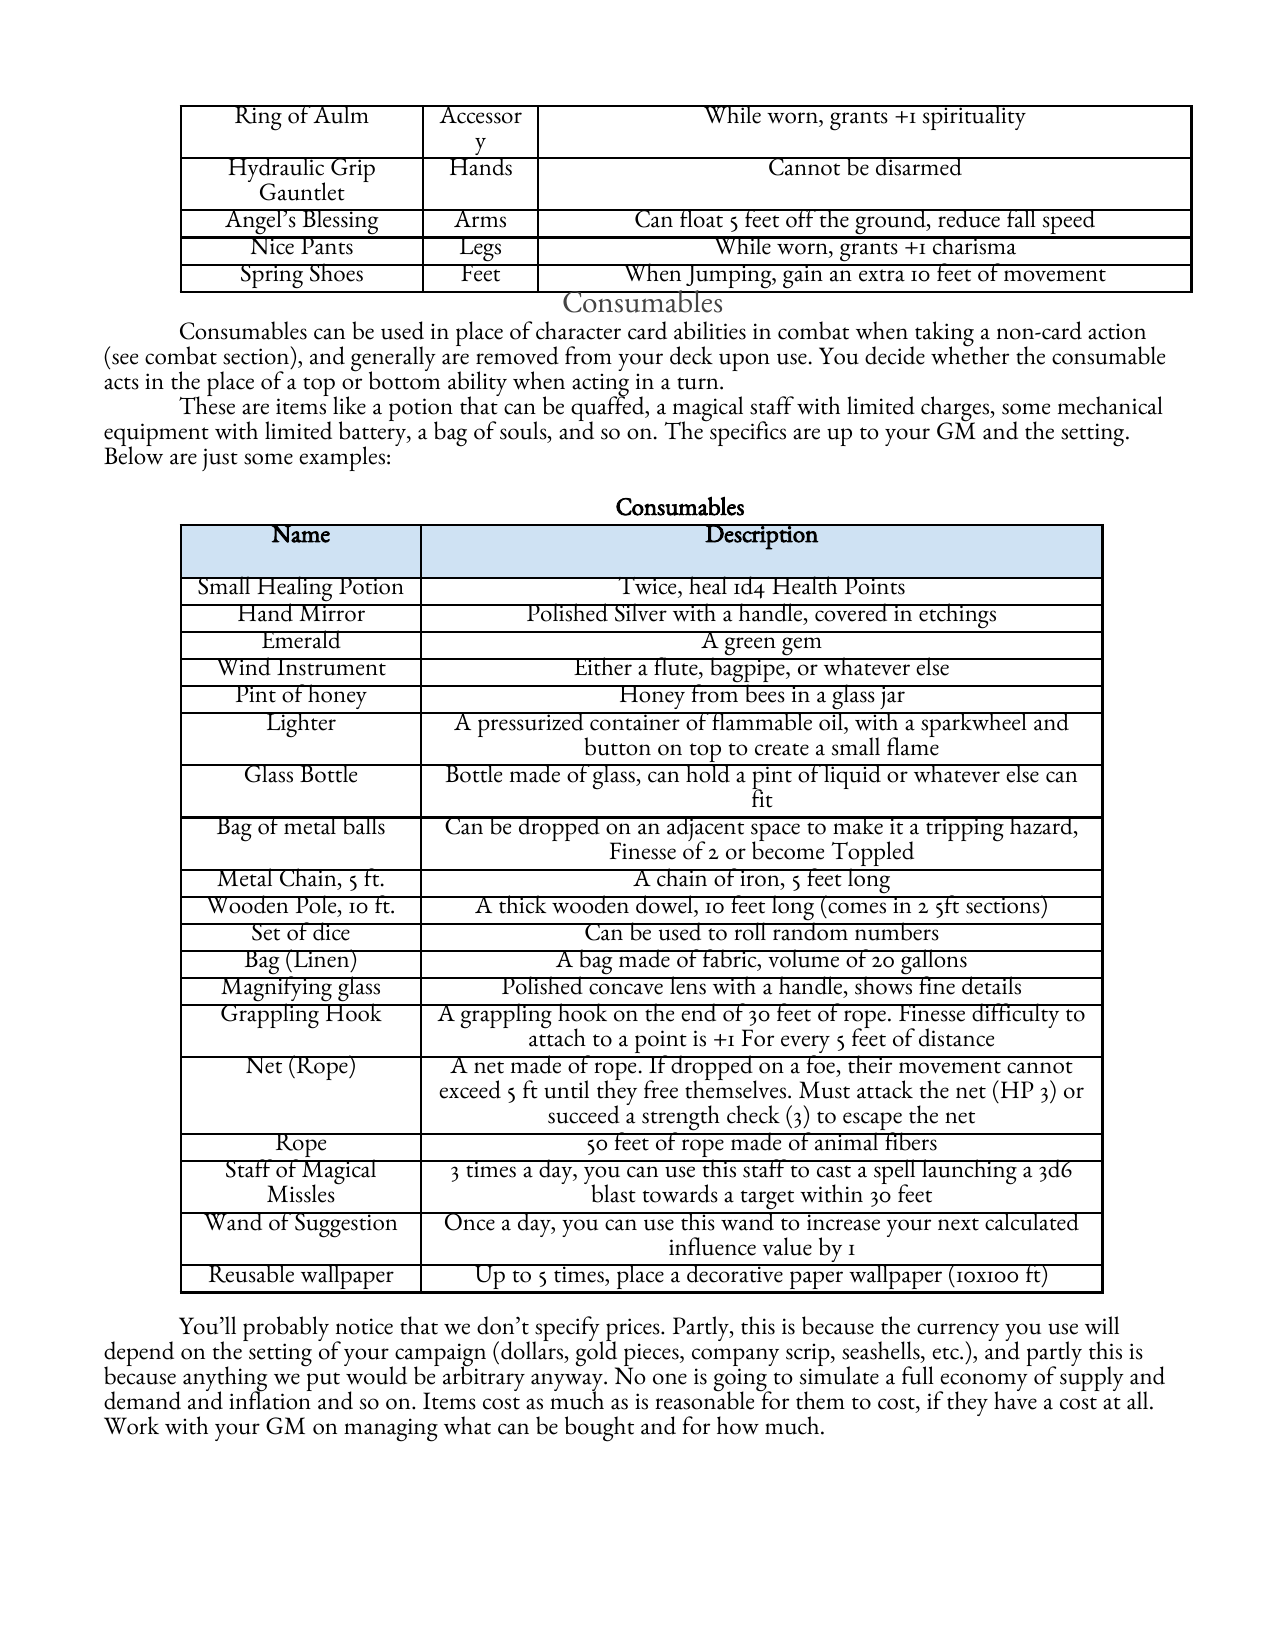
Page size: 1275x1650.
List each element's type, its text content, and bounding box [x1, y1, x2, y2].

table_cell A bag made of fabric, volume of 20 gallons [422, 952, 1101, 977]
table_cell A green gem [422, 633, 1101, 658]
table_cell While worn, grants +1 spirituality [539, 107, 1190, 157]
table_cell Bag of metal balls [182, 819, 420, 868]
table_cell Wooden Pole, 10 ft. [182, 898, 420, 923]
table_cell Feet [424, 266, 537, 291]
table_cell Pint of honey [182, 687, 420, 712]
table_cell Ring of Aulm [182, 107, 422, 157]
subtitle Consumables [103, 293, 1181, 324]
table_cell Up to 5 times, place a decorative paper wallpaper (10x100 ft) [422, 1266, 1101, 1291]
table_cell Twice, heal 1d4 Health Points [422, 579, 1101, 604]
table_cell A thick wooden dowel, 10 feet long (comes in 2 5ft sections) [422, 898, 1101, 923]
table_cell Lighter [182, 714, 420, 764]
table_cell Glass Bottle [182, 766, 420, 816]
table_cell Angel’s Blessing [182, 211, 422, 236]
table_cell Can be used to roll random numbers [422, 925, 1101, 950]
table_cell Accessory [424, 107, 537, 157]
table_cell A grappling hook on the end of 30 feet of rope. Finesse difficulty to attach to a point is +1 For every 5 feet of distance [422, 1006, 1101, 1056]
table_cell While worn, grants +1 charisma [539, 239, 1190, 263]
table_cell A net made of rope. If dropped on a foe, their movement cannot exceed 5 ft until they free themselves. Must attack the net (HP 3) or succeed a strength check (3) to escape the net [422, 1058, 1101, 1133]
table_header Name [182, 526, 420, 577]
text Consumables can be used in place of character card abilities in combat when taking a non-card action (see combat section), and generally are removed from your deck upon use. You decide whether the consumable acts in the place of a top or bottom ability when acting in a turn. [103, 324, 1181, 399]
table_cell Can be dropped on an adjacent space to make it a tripping hazard, Finesse of 2 or become Toppled [422, 819, 1101, 868]
table_cell Rope [182, 1135, 420, 1160]
table_cell A chain of iron, 5 feet long [422, 871, 1101, 896]
text You’ll probably notice that we don’t specify prices. Partly, this is because the currency you use will depend on the setting of your campaign (dollars, gold pieces, company scrip, seashells, etc.), and partly this is because anything we put would be arbitrary anyway. No one is going to simulate a full economy of supply and demand and inflation and so on. Items cost as much as is reasonable for them to cost, if they have a cost at all. Work with your GM on managing what can be bought and for how much. [103, 1318, 1181, 1443]
table_cell Metal Chain, 5 ft. [182, 871, 420, 896]
table_cell 50 feet of rope made of animal fibers [422, 1135, 1101, 1160]
table_cell Cannot be disarmed [539, 159, 1190, 209]
table_cell Hydraulic Grip Gauntlet [182, 159, 422, 209]
table_cell Can float 5 feet off the ground, reduce fall speed [539, 211, 1190, 236]
table_cell A pressurized container of flammable oil, with a sparkwheel and button on top to create a small flame [422, 714, 1101, 764]
table_cell Bottle made of glass, can hold a pint of liquid or whatever else can fit [422, 766, 1101, 816]
table_cell Spring Shoes [182, 266, 422, 291]
table_cell Emerald [182, 633, 420, 658]
table_header Description [422, 526, 1101, 577]
table_cell Arms [424, 211, 537, 236]
table_cell Set of dice [182, 925, 420, 950]
text These are items like a potion that can be quaffed, a magical staff with limited charges, some mechanical equipment with limited battery, a bag of souls, and so on. The specifics are up to your GM and the setting. Below are just some examples: [103, 399, 1181, 474]
table_cell Small Healing Potion [182, 579, 420, 604]
table_cell Bag (Linen) [182, 952, 420, 977]
table_cell Nice Pants [182, 239, 422, 263]
table_cell Staff of Magical Missles [182, 1162, 420, 1212]
table_cell Polished Silver with a handle, covered in etchings [422, 606, 1101, 631]
table_cell Polished concave lens with a handle, shows fine details [422, 979, 1101, 1004]
table_cell Wand of Suggestion [182, 1214, 420, 1264]
table_cell Net (Rope) [182, 1058, 420, 1133]
table_cell Hands [424, 159, 537, 209]
table_cell Legs [424, 239, 537, 263]
table_cell Wind Instrument [182, 660, 420, 685]
table_cell Grappling Hook [182, 1006, 420, 1056]
table_cell Either a flute, bagpipe, or whatever else [422, 660, 1101, 685]
table_cell Magnifying glass [182, 979, 420, 1004]
table_cell 3 times a day, you can use this staff to cast a spell launching a 3d6 blast towards a target within 30 feet [422, 1162, 1101, 1212]
table_cell When Jumping, gain an extra 10 feet of movement [539, 266, 1190, 291]
text Consumables [103, 499, 1181, 524]
table_cell Reusable wallpaper [182, 1266, 420, 1291]
table_cell Once a day, you can use this wand to increase your next calculated influence value by 1 [422, 1214, 1101, 1264]
table_cell Hand Mirror [182, 606, 420, 631]
table_cell Honey from bees in a glass jar [422, 687, 1101, 712]
